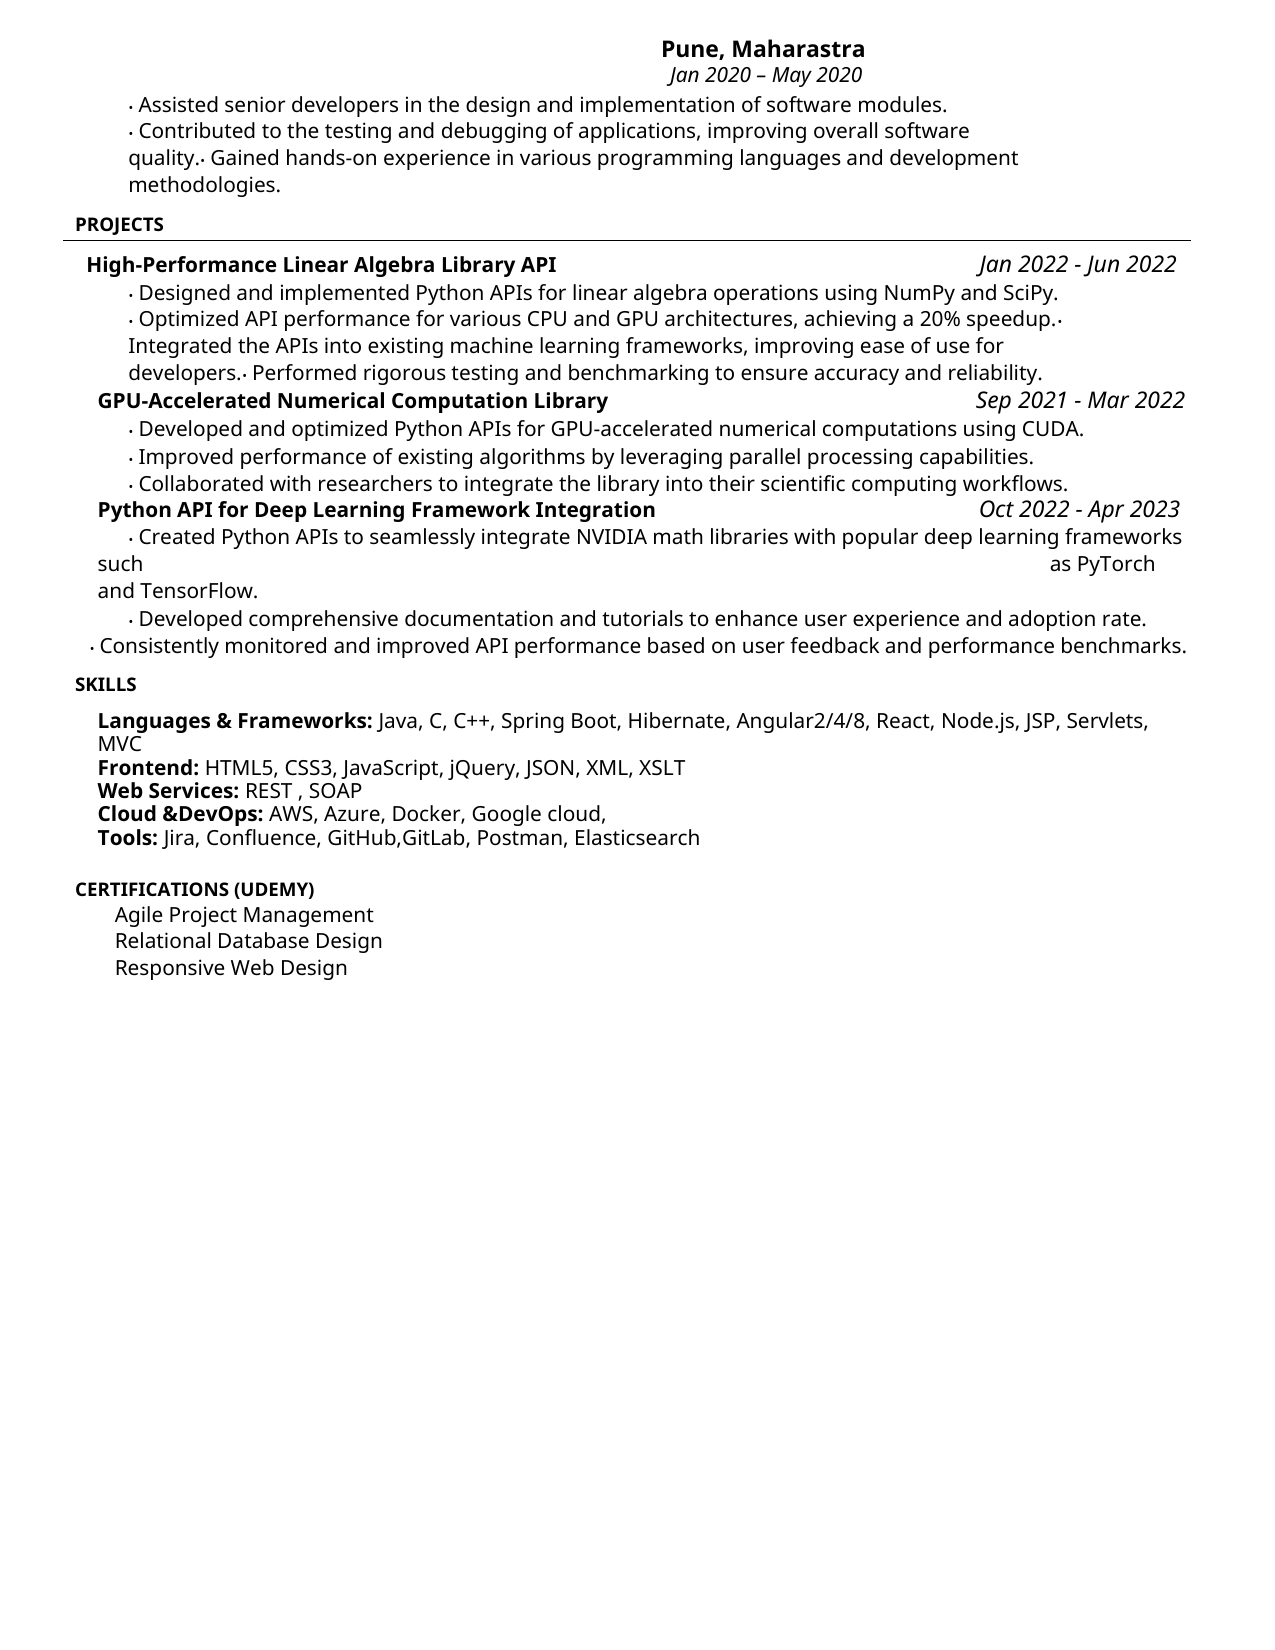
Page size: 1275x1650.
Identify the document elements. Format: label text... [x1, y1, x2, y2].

text SKILLS [75, 676, 1202, 695]
text • Designed and implemented Python APIs for linear algebra operations using NumPy and SciPy. [128, 282, 1202, 305]
table_header Jan 2022 - Jun 2022 [627, 241, 1191, 279]
text • Contributed to the testing and debugging of applications, improving overall software quality.• Gained hands-on experience in various programming languages and development methodologies. [128, 117, 1037, 198]
text • Assisted senior developers in the design and implementation of software modules. [128, 93, 1202, 117]
text • Consistently monitored and improved API performance based on user feedback and performance benchmarks. [74, 635, 1202, 658]
text • Collaborated with researchers to integrate the library into their scientific computing workflows. [128, 473, 1202, 496]
text Languages & Frameworks: Java, C, C++, Spring Boot, Hibernate, Angular2/4/8, React, Node.js, JSP, Servlets, MVC Frontend: HTML5, CSS3, JavaScript, jQuery, JSON, XML, XSLT Web Services: REST , SOAP Cloud &DevOps: AWS, Azure, Docker, Google cloud, Tools: Jira, Confluence, GitHub,GitLab, Postman, Elasticsearch [97, 709, 1157, 849]
text • Developed comprehensive documentation and tutorials to enhance user experience and adoption rate. [128, 608, 1202, 631]
text GPU-Accelerated Numerical Computation Library Sep 2021 - Mar 2022 • Developed and optimized Python APIs for GPU-accelerated numerical computations using CUDA. [97, 386, 1187, 442]
text • Improved performance of existing algorithms by leveraging parallel processing capabilities. [128, 446, 1202, 469]
text Python API for Deep Learning Framework Integration Oct 2022 - Apr 2023 • Created Python APIs to seamlessly integrate NVIDIA math libraries with popular deep learning frameworks such as PyTorch and TensorFlow. [97, 496, 1187, 604]
table_header High-Performance Linear Algebra Library API [63, 241, 627, 279]
text CERTIFICATIONS (UDEMY)  Agile Project Management  Relational Database Design  Responsive Web Design [75, 876, 392, 980]
text Pune, Maharastra Jan 2020 – May 2020 [329, 37, 1202, 88]
text • Optimized API performance for various CPU and GPU architectures, achieving a 20% speedup.• Integrated the APIs into existing machine learning frameworks, improving ease of use for developers.• Performed rigorous testing and benchmarking to ensure accuracy and reliability. [128, 305, 1067, 386]
text PROJECTS [75, 216, 1202, 235]
